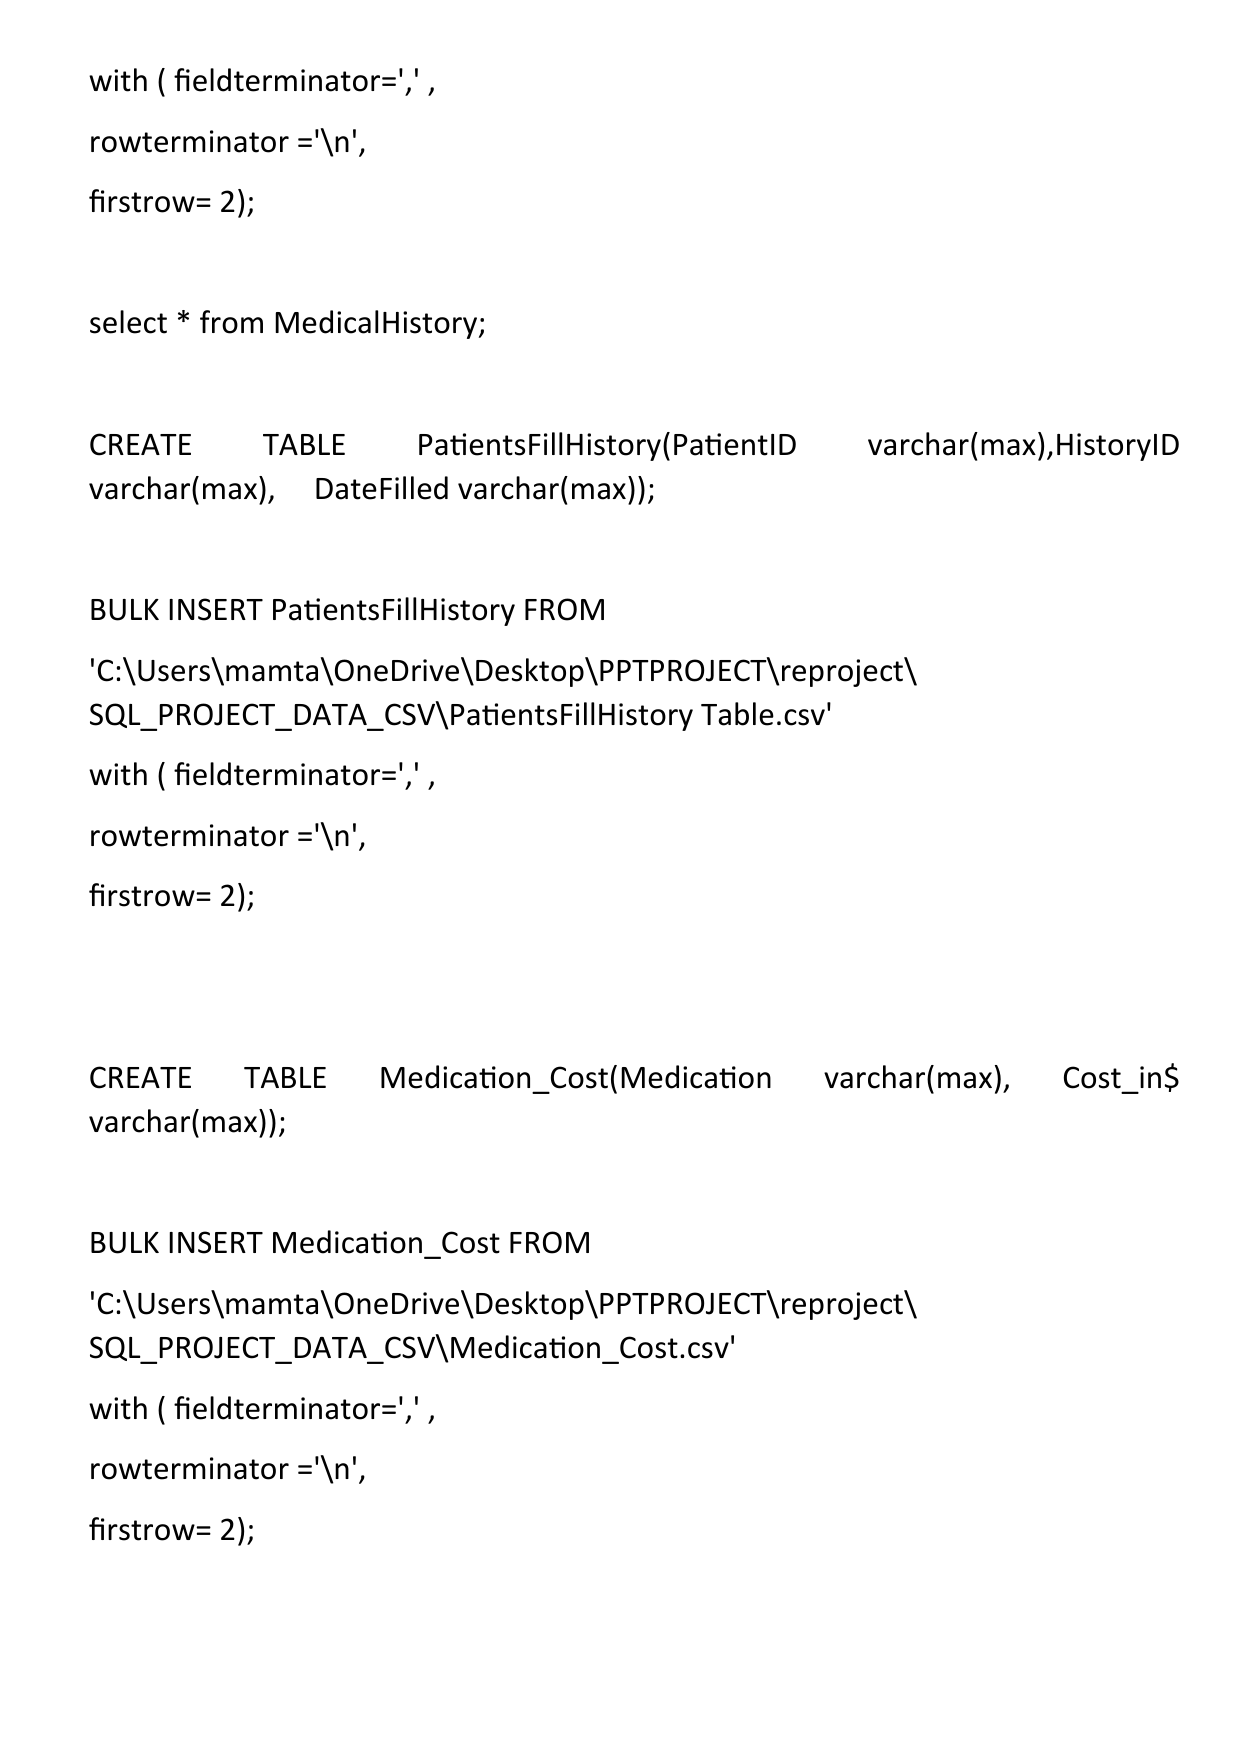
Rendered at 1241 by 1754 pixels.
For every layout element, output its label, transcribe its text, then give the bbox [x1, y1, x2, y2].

text rowterminator ='\n', [89, 120, 1181, 160]
text 'C:\Users\mamta\OneDrive\Desktop\PPTPROJECT\reproject\SQL_PROJECT_DATA_CSV\Medication_Cost.csv' [89, 1282, 1181, 1367]
text BULK INSERT PatientsFillHistory FROM [89, 588, 1181, 629]
text 'C:\Users\mamta\OneDrive\Desktop\PPTPROJECT\reproject\SQL_PROJECT_DATA_CSV\PatientsFillHistory Table.csv' [89, 649, 1181, 733]
text rowterminator ='\n', [89, 814, 1181, 854]
text select * from MedicalHistory; [89, 302, 1181, 342]
text with ( fieldterminator=',' , [89, 753, 1181, 794]
text firstrow= 2); [89, 180, 1181, 221]
text CREATE TABLE Medication_Cost(Medication varchar(max), Cost_in$ varchar(max)); [89, 1056, 1181, 1141]
text CREATE TABLE PatientsFillHistory(PatientID varchar(max),HistoryID varchar(max), DateFilled varchar(max)); [89, 423, 1181, 507]
text BULK INSERT Medication_Cost FROM [89, 1222, 1181, 1262]
text firstrow= 2); [89, 874, 1181, 915]
text with ( fieldterminator=',' , [89, 1387, 1181, 1427]
text with ( fieldterminator=',' , [89, 59, 1181, 100]
text firstrow= 2); [89, 1508, 1181, 1549]
text rowterminator ='\n', [89, 1447, 1181, 1488]
